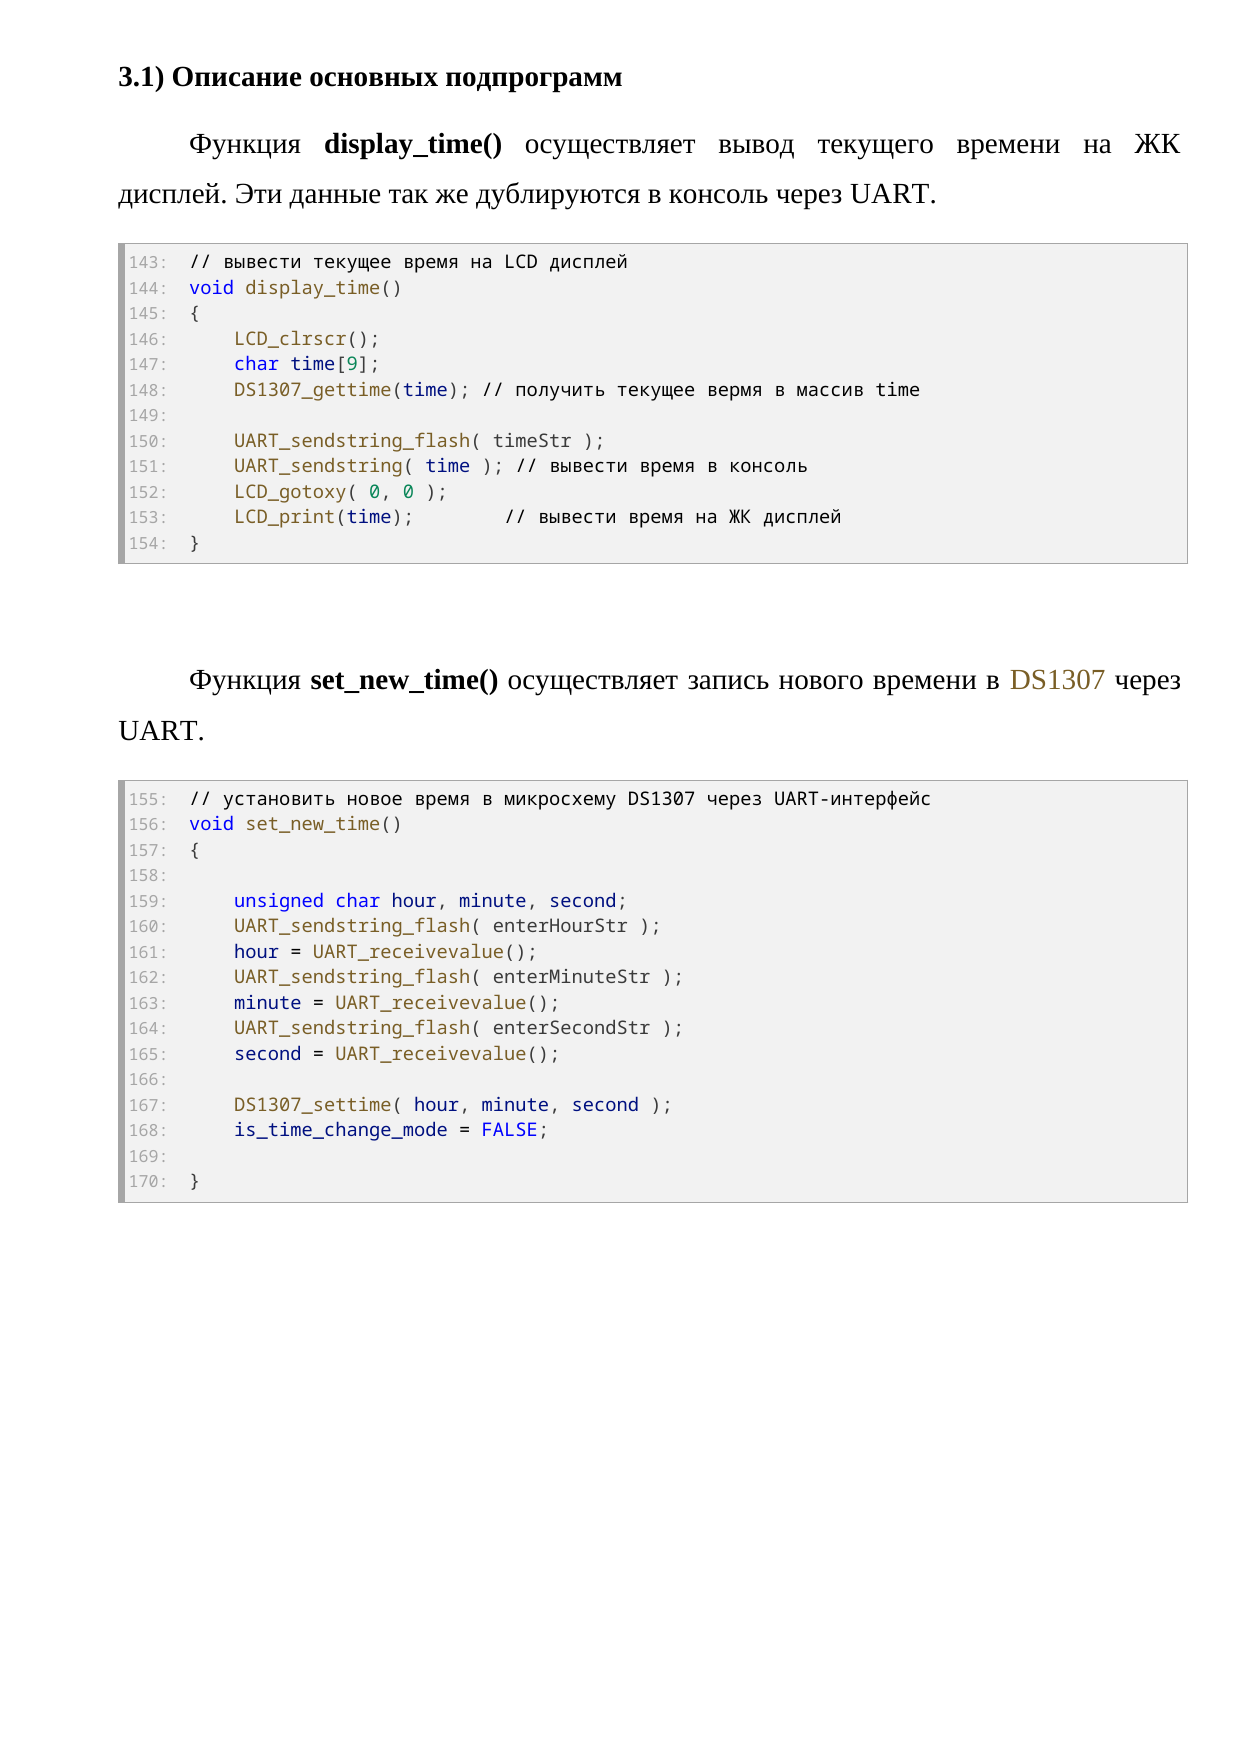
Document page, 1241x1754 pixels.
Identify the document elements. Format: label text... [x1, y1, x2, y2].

list LCD_gotoxy( 0, 0 ); [125, 473, 1187, 498]
text 3.1) Описание основных подпрограмм [118, 59, 1181, 93]
list second = UART_receivevalue(); [125, 1035, 1187, 1060]
list UART_sendstring_flash( enterSecondStr ); [125, 1009, 1187, 1035]
list { [125, 294, 1187, 320]
list UART_sendstring_flash( enterMinuteStr ); [125, 958, 1187, 984]
list is_time_change_mode = FALSE; [125, 1111, 1187, 1137]
list DS1307_gettime(time); // получить текущее вермя в массив time [125, 371, 1187, 396]
list UART_sendstring_flash( timeStr ); [125, 422, 1187, 447]
list // вывести текущее время на LCD дисплей [125, 244, 1187, 269]
list unsigned char hour, minute, second; [125, 882, 1187, 907]
list void display_time() [125, 269, 1187, 294]
text Функция display_time() осуществляет вывод текущего времени на ЖК дисплей. Эти данные так же дублируются в консоль через UART. [118, 126, 1181, 210]
text Функция set_new_time() осуществляет запись нового времени в DS1307 через UART. [118, 662, 1181, 746]
list // установить новое время в микросхему DS1307 через UART-интерфейс [125, 781, 1187, 805]
list } [125, 524, 1187, 563]
list UART_sendstring_flash( enterHourStr ); [125, 907, 1187, 933]
list minute = UART_receivevalue(); [125, 984, 1187, 1009]
list hour = UART_receivevalue(); [125, 933, 1187, 958]
list char time[9]; [125, 345, 1187, 371]
list { [125, 831, 1187, 856]
list void set_new_time() [125, 805, 1187, 831]
list } [125, 1162, 1187, 1202]
list UART_sendstring( time ); // вывести время в консоль [125, 447, 1187, 473]
list DS1307_settime( hour, minute, second ); [125, 1086, 1187, 1111]
list LCD_clrscr(); [125, 320, 1187, 345]
list LCD_print(time); // вывести время на ЖК дисплей [125, 498, 1187, 524]
